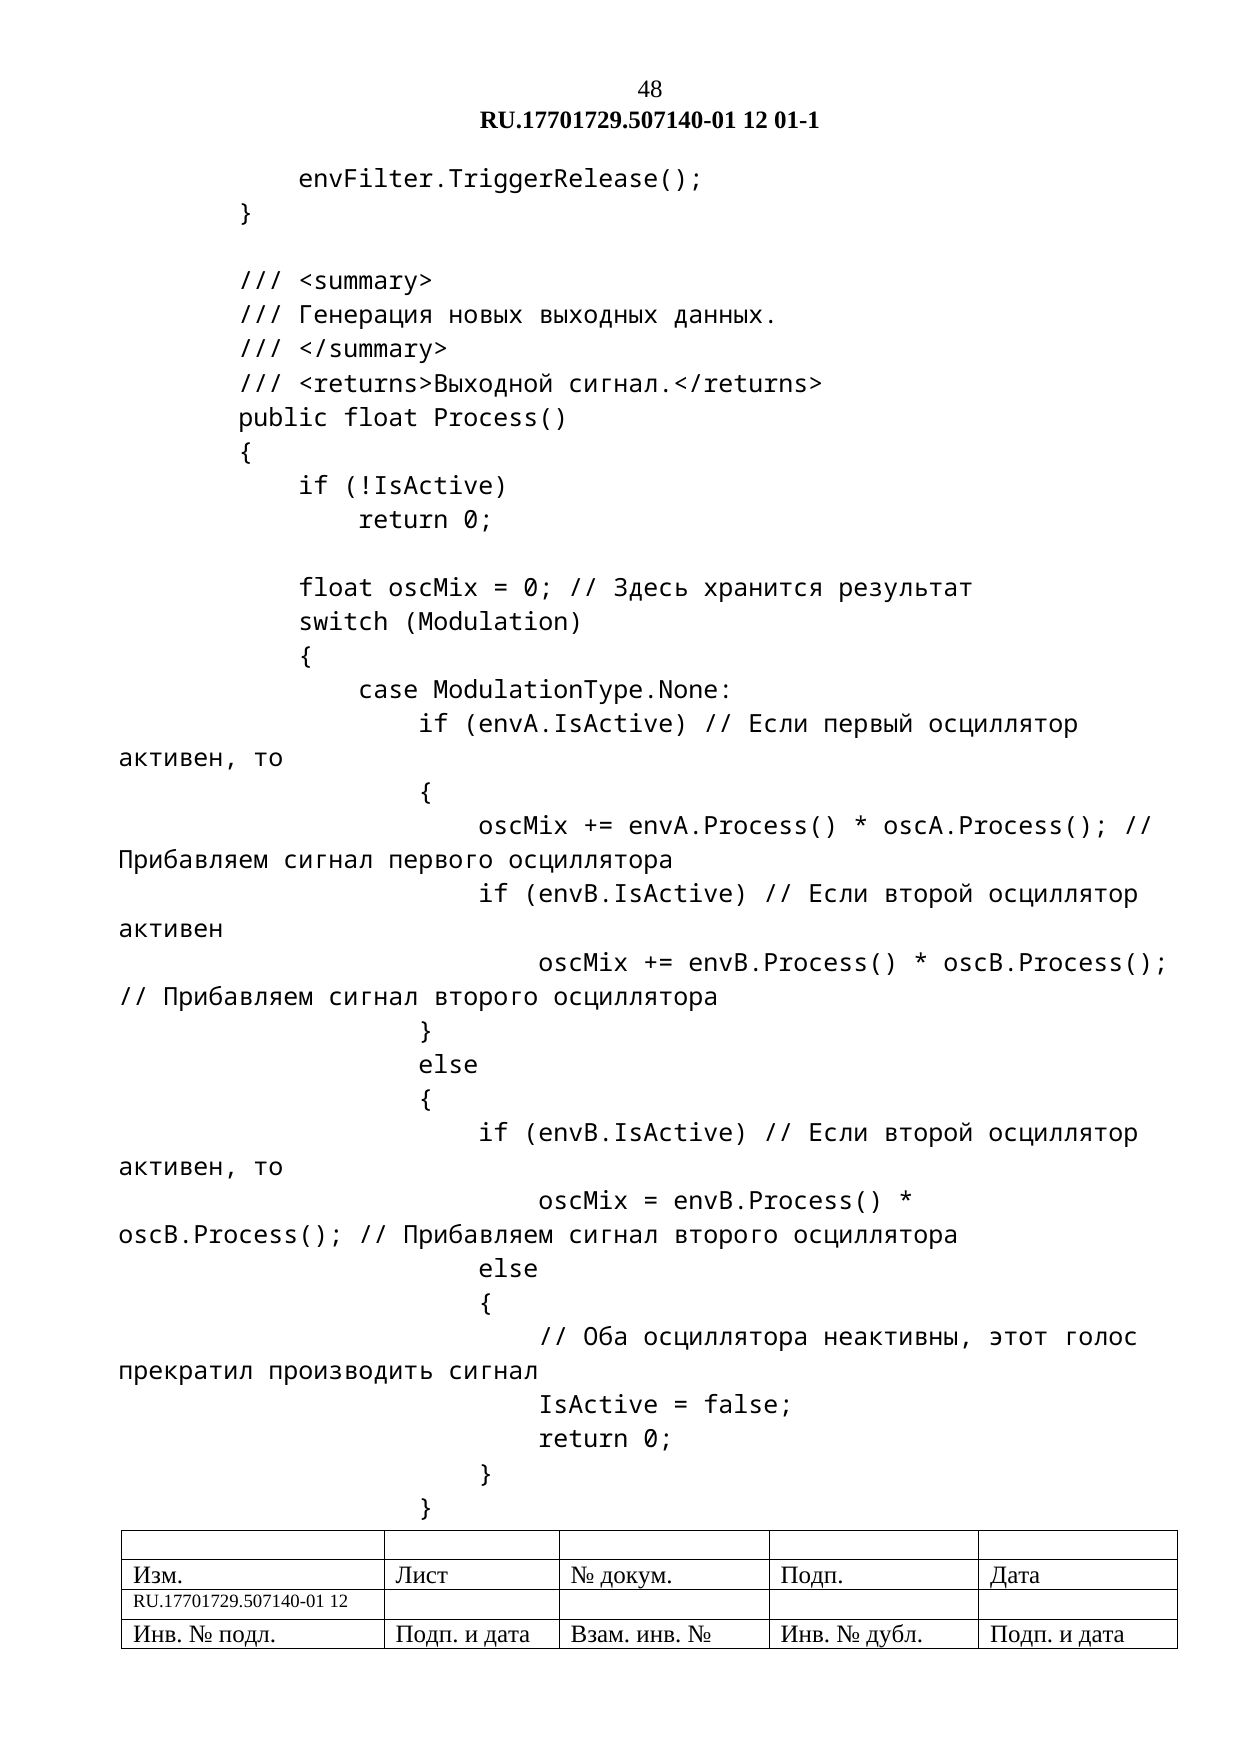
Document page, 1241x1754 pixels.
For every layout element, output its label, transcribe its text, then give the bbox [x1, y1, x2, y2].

text } [118, 1455, 1181, 1489]
text return 0; [118, 501, 1181, 536]
text } [118, 1489, 1181, 1523]
text if (envB.IsActive) // Если второй осциллятор активен [118, 876, 1181, 944]
text if (!IsActive) [118, 467, 1181, 501]
text } [118, 1012, 1181, 1046]
text /// <summary> [118, 263, 1181, 297]
text oscMix += envA.Process() * oscA.Process(); // Прибавляем сигнал первого осциллятора [118, 808, 1181, 876]
text else [118, 1251, 1181, 1285]
text if (envB.IsActive) // Если второй осциллятор активен, то [118, 1114, 1181, 1183]
text oscMix = envB.Process() * oscB.Process(); // Прибавляем сигнал второго осциллятора [118, 1183, 1181, 1251]
text float oscMix = 0; // Здесь хранится результат [118, 569, 1181, 604]
text { [118, 433, 1181, 467]
text /// Генерация новых выходных данных. [118, 297, 1181, 331]
text switch (Modulation) [118, 604, 1181, 638]
text /// </summary> [118, 331, 1181, 365]
text { [118, 774, 1181, 808]
text } [118, 195, 1181, 229]
text oscMix += envB.Process() * oscB.Process(); // Прибавляем сигнал второго осциллятора [118, 944, 1181, 1012]
text if (envA.IsActive) // Если первый осциллятор активен, то [118, 706, 1181, 774]
text /// <returns>Выходной сигнал.</returns> [118, 365, 1181, 399]
text public float Process() [118, 399, 1181, 433]
text // Оба осциллятора неактивны, этот голос прекратил производить сигнал [118, 1319, 1181, 1387]
text else [118, 1046, 1181, 1081]
text { [118, 638, 1181, 672]
text return 0; [118, 1421, 1181, 1455]
text IsActive = false; [118, 1387, 1181, 1421]
text case ModulationType.None: [118, 672, 1181, 706]
text envFilter.TriggerRelease(); [118, 161, 1181, 195]
text { [118, 1081, 1181, 1114]
text { [118, 1285, 1181, 1319]
